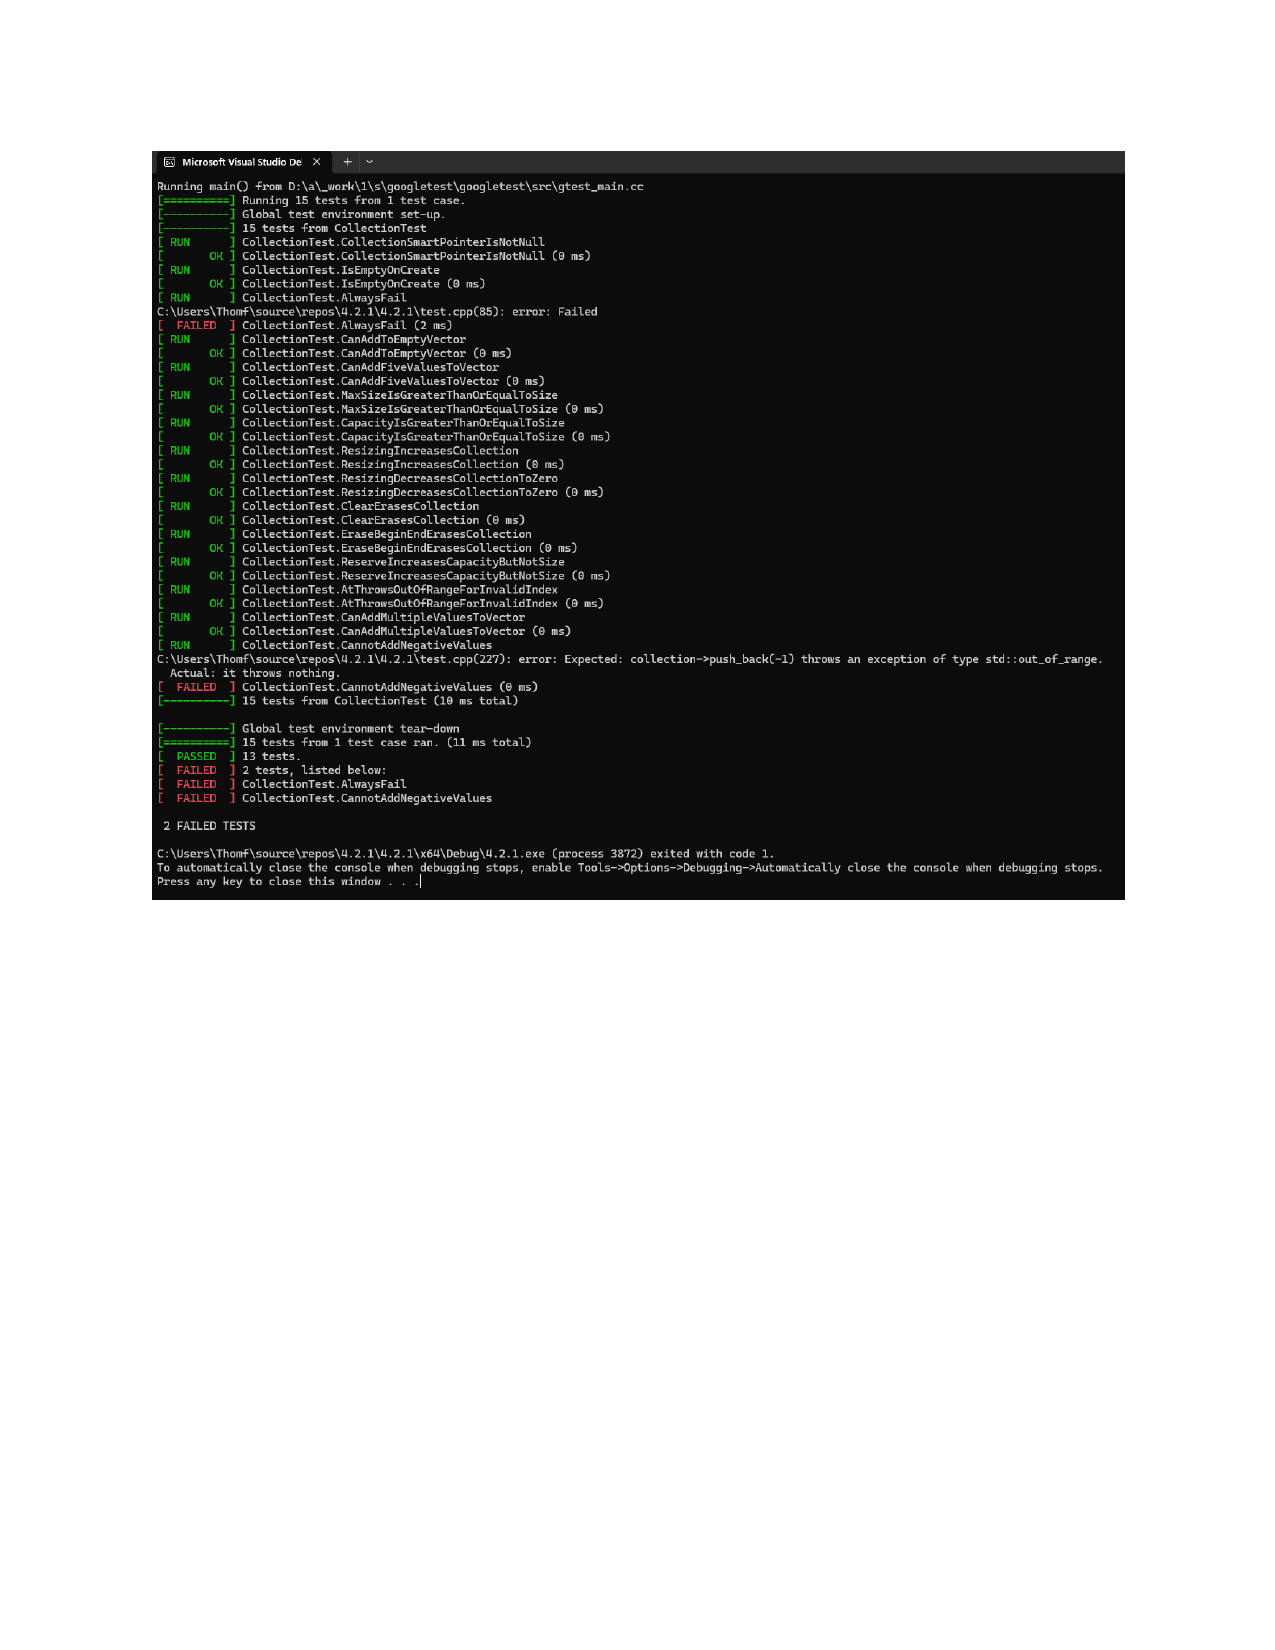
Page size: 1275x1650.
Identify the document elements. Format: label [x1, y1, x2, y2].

picture [150, 150, 1125, 901]
